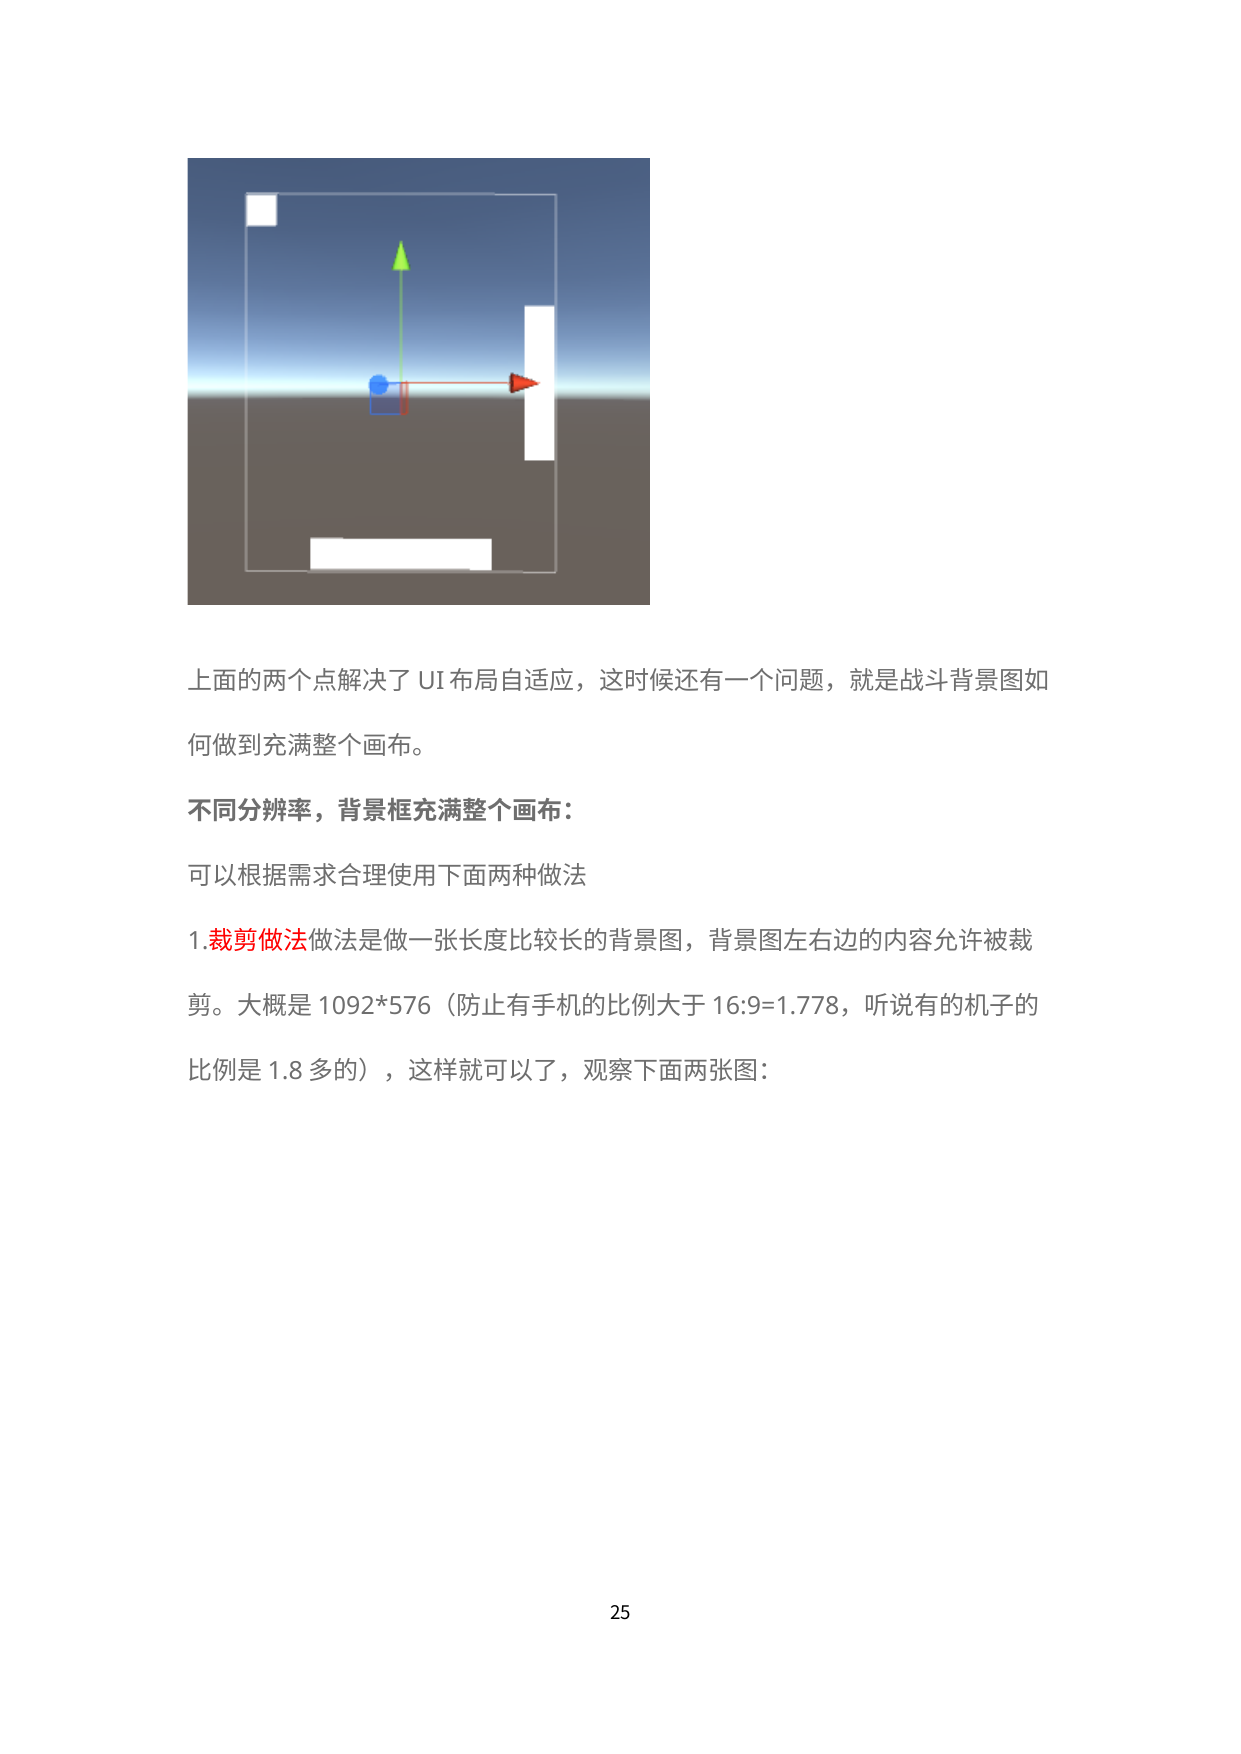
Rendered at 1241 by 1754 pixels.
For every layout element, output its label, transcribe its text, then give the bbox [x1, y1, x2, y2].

picture [187, 158, 650, 605]
text 不同分辨率，背景框充满整个画布： [187, 776, 1053, 841]
text 上面的两个点解决了UI布局自适应，这时候还有一个问题，就是战斗背景图如何做到充满整个画布。 [187, 646, 1053, 776]
text 可以根据需求合理使用下面两种做法 [187, 841, 1053, 906]
text 1.裁剪做法做法是做一张长度比较长的背景图，背景图左右边的内容允许被裁剪。大概是1092*576（防止有手机的比例大于16:9=1.778，听说有的机子的比例是1.8多的），这样就可以了，观察下面两张图： [187, 906, 1053, 1101]
